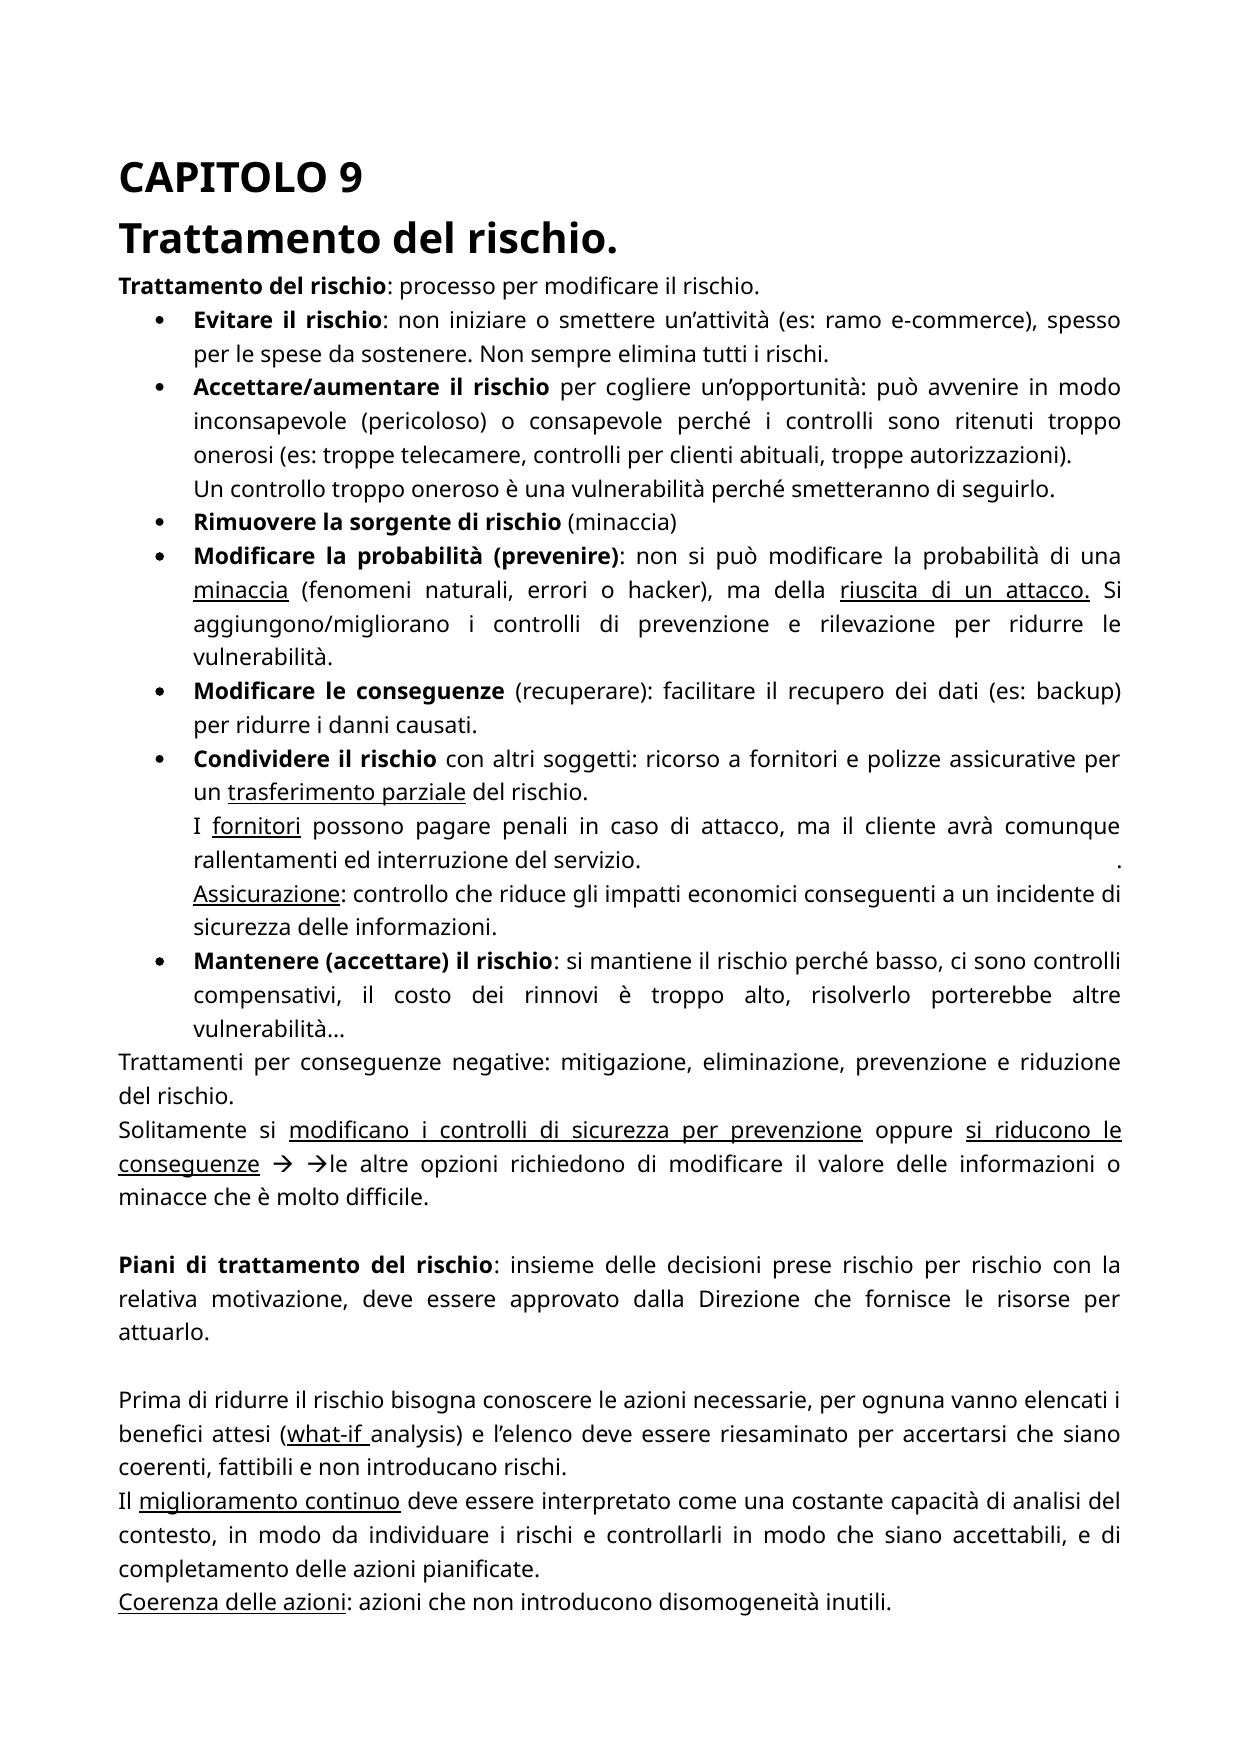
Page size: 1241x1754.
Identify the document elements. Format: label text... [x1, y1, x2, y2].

text Il miglioramento continuo deve essere interpretato come una costante capacità di analisi del contesto, in modo da individuare i rischi e controllarli in modo che siano accettabili, e di completamento delle azioni pianificate. [118, 1485, 1122, 1584]
text Trattamenti per conseguenze negative: mitigazione, eliminazione, prevenzione e riduzione del rischio. [118, 1046, 1122, 1111]
text Prima di ridurre il rischio bisogna conoscere le azioni necessarie, per ognuna vanno elencati i benefici attesi (what-if analysis) e l’elenco deve essere riesaminato per accertarsi che siano coerenti, fattibili e non introducano rischi. [118, 1384, 1122, 1483]
text CAPITOLO 9 [118, 148, 1122, 204]
text Piani di trattamento del rischio: insieme delle decisioni prese rischio per rischio con la relativa motivazione, deve essere approvato dalla Direzione che fornisce le risorse per attuarlo. [118, 1249, 1122, 1348]
text Trattamento del rischio. [118, 209, 1122, 266]
text Solitamente si modificano i controlli di sicurezza per prevenzione oppure si riducono le conseguenze le altre opzioni richiedono di modificare il valore delle informazioni o minacce che è molto difficile. [118, 1114, 1122, 1213]
list Modificare le conseguenze (recuperare): facilitare il recupero dei dati (es: backup) per ridurre i danni causati. [156, 675, 1122, 740]
text Coerenza delle azioni: azioni che non introducono disomogeneità inutili. [118, 1586, 1122, 1618]
list Rimuovere la sorgente di rischio (minaccia) [156, 506, 1122, 538]
text Trattamento del rischio: processo per modificare il rischio. [118, 270, 1122, 301]
list Assicurazione: controllo che riduce gli impatti economici conseguenti a un incidente di sicurezza delle informazioni. [193, 878, 1122, 943]
list Modificare la probabilità (prevenire): non si può modificare la probabilità di una minaccia (fenomeni naturali, errori o hacker), ma della riuscita di un attacco. Si aggiungono/migliorano i controlli di prevenzione e rilevazione per ridurre le vulnerabilità. [156, 540, 1122, 673]
list Condividere il rischio con altri soggetti: ricorso a fornitori e polizze assicurative per un trasferimento parziale del rischio. [156, 743, 1122, 808]
list Un controllo troppo oneroso è una vulnerabilità perché smetteranno di seguirlo. [193, 473, 1122, 504]
list Accettare/aumentare il rischio per cogliere un’opportunità: può avvenire in modo inconsapevole (pericoloso) o consapevole perché i controlli sono ritenuti troppo onerosi (es: troppe telecamere, controlli per clienti abituali, troppe autorizzazioni). [156, 371, 1122, 470]
list Mantenere (accettare) il rischio: si mantiene il rischio perché basso, ci sono controlli compensativi, il costo dei rinnovi è troppo alto, risolverlo porterebbe altre vulnerabilità… [156, 945, 1122, 1044]
list Evitare il rischio: non iniziare o smettere un’attività (es: ramo e-commerce), spesso per le spese da sostenere. Non sempre elimina tutti i rischi. [156, 304, 1122, 369]
list I fornitori possono pagare penali in caso di attacco, ma il cliente avrà comunque rallentamenti ed interruzione del servizio. . [193, 810, 1122, 875]
